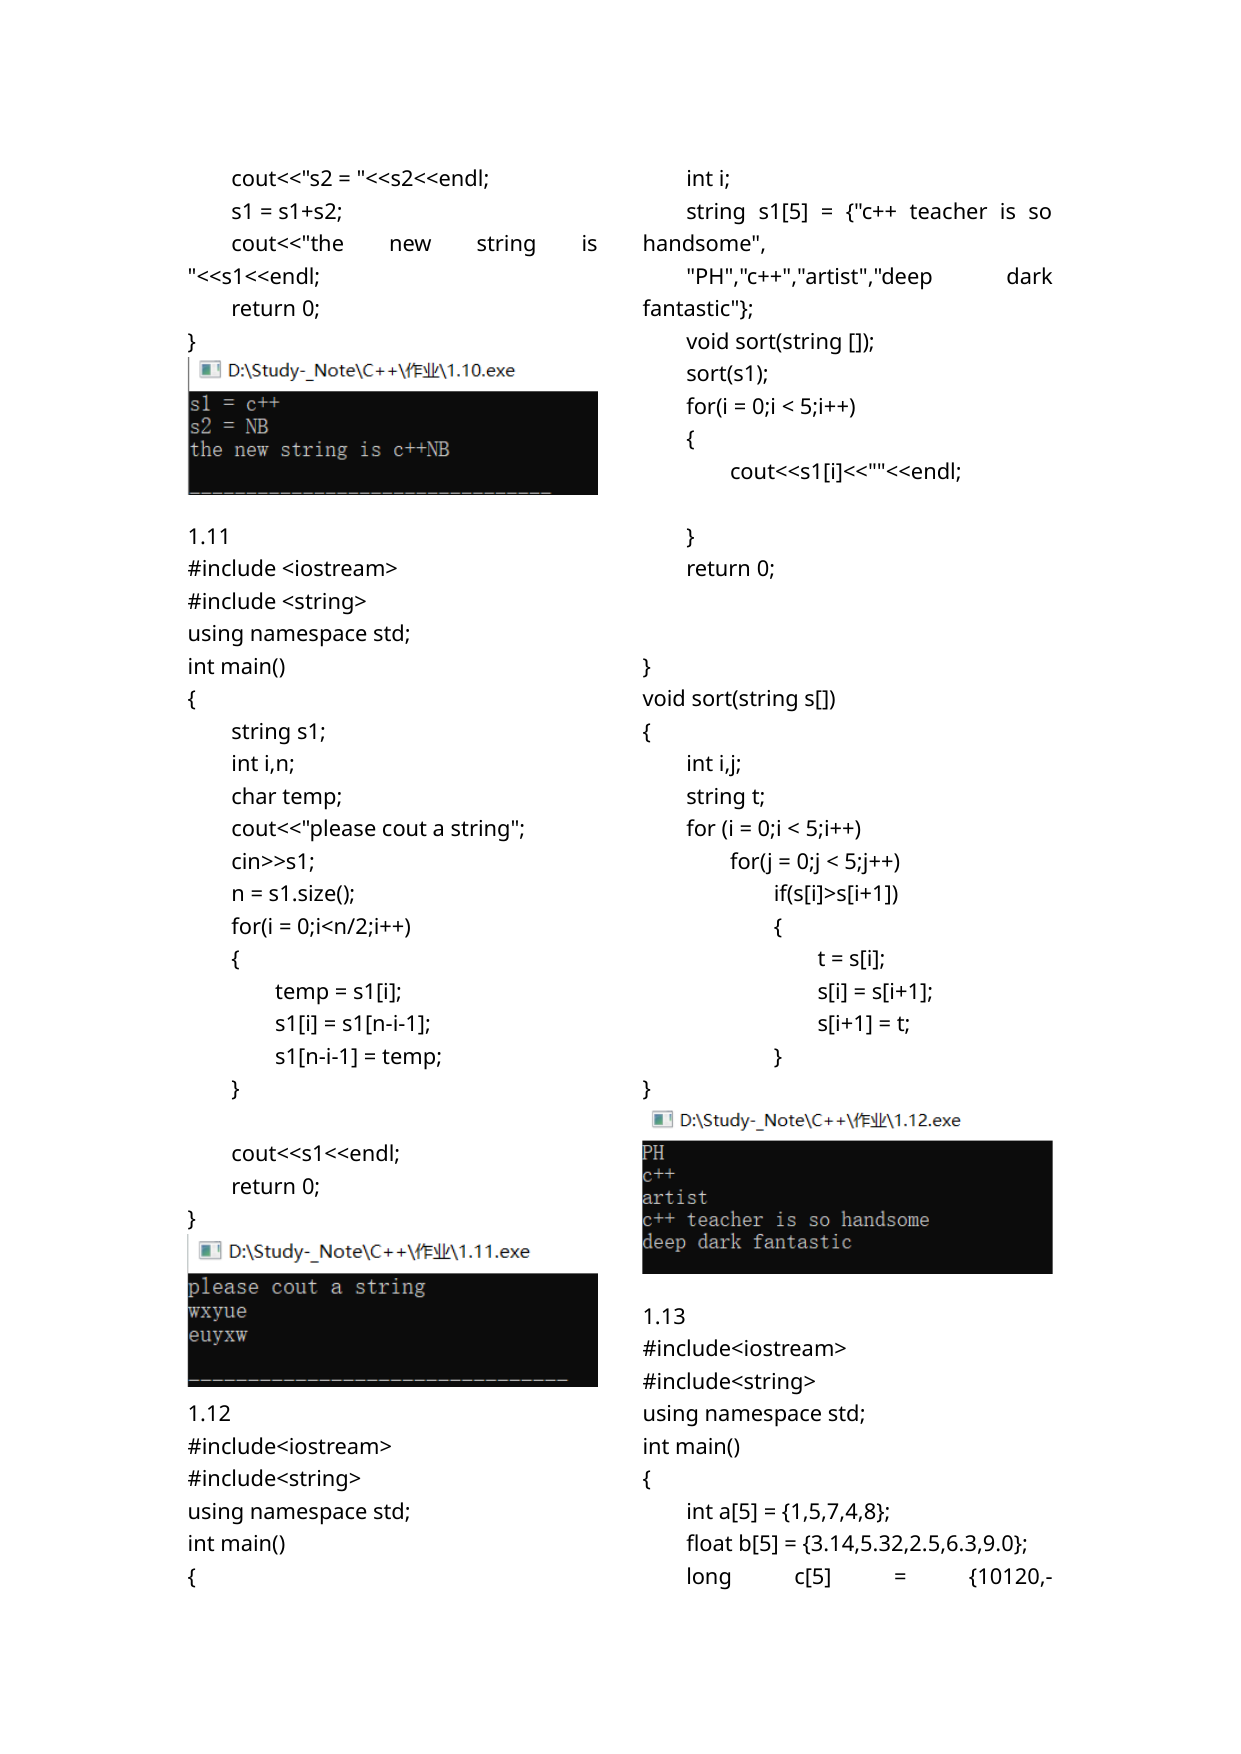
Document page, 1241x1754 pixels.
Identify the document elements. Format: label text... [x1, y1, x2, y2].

text return 0; [187, 292, 598, 324]
text s1 = s1+s2; [187, 194, 598, 227]
text { [187, 942, 598, 974]
text using namespace std; [187, 1494, 598, 1527]
picture [187, 357, 598, 495]
text using namespace std; [187, 617, 598, 649]
text } [187, 324, 598, 357]
text float b[5] = {3.14,5.32,2.5,6.3,9.0}; [642, 1527, 1053, 1559]
text s1[n-i-1] = temp; [187, 1039, 598, 1072]
text sort(s1); [642, 357, 1053, 389]
text cout<<s1[i]<<""<<endl; [642, 454, 1053, 487]
text t = s[i]; [642, 942, 1053, 974]
text return 0; [642, 552, 1053, 584]
text #include <string> [187, 584, 598, 617]
text "PH","c++","artist","deep dark fantastic"}; [642, 259, 1053, 324]
text 1.11 [187, 519, 598, 552]
text 1.12 [187, 1397, 598, 1429]
text 1.13 [642, 1299, 1053, 1332]
text } [187, 1202, 598, 1234]
text cout<<"s2 = "<<s2<<endl; [187, 162, 598, 194]
text int main() [642, 1429, 1053, 1462]
text cout<<s1<<endl; [187, 1137, 598, 1169]
text temp = s1[i]; [187, 974, 598, 1007]
text string t; [642, 779, 1053, 812]
text int i,j; [642, 747, 1053, 779]
text string s1; [187, 714, 598, 747]
text for (i = 0;i < 5;i++) [642, 812, 1053, 844]
text string s1[5] = {"c++ teacher is so handsome", [642, 194, 1053, 259]
text cout<<"please cout a string"; [187, 812, 598, 844]
picture [187, 1234, 598, 1387]
text int main() [187, 649, 598, 682]
picture [642, 1104, 1053, 1274]
text if(s[i]>s[i+1]) [642, 877, 1053, 909]
text { [642, 714, 1053, 747]
text { [642, 909, 1053, 942]
text s1[i] = s1[n-i-1]; [187, 1007, 598, 1039]
text int a[5] = {1,5,7,4,8}; [642, 1494, 1053, 1527]
text { [642, 422, 1053, 454]
text cin>>s1; [187, 844, 598, 877]
text s[i] = s[i+1]; [642, 974, 1053, 1007]
text { [642, 1462, 1053, 1494]
text #include<iostream> [187, 1429, 598, 1462]
text for(j = 0;j < 5;j++) [642, 844, 1053, 877]
text long c[5] = {10120,-101023,118947,9034}; [642, 1559, 1053, 1592]
text s[i+1] = t; [642, 1007, 1053, 1039]
text } [187, 1072, 598, 1104]
text n = s1.size(); [187, 877, 598, 909]
text return 0; [187, 1169, 598, 1202]
text for(i = 0;i<n/2;i++) [187, 909, 598, 942]
text } [642, 519, 1053, 552]
text { [187, 1559, 598, 1592]
text char temp; [187, 779, 598, 812]
text for(i = 0;i < 5;i++) [642, 389, 1053, 422]
text int i,n; [187, 747, 598, 779]
text cout<<"the new string is "<<s1<<endl; [187, 227, 598, 292]
text void sort(string []); [642, 324, 1053, 357]
text void sort(string s[]) [642, 682, 1053, 714]
text #include<string> [642, 1364, 1053, 1397]
text { [187, 682, 598, 714]
text } [642, 1072, 1053, 1104]
text } [642, 649, 1053, 682]
text #include<string> [187, 1462, 598, 1494]
text #include <iostream> [187, 552, 598, 584]
text } [642, 1039, 1053, 1072]
text int main() [187, 1527, 598, 1559]
text #include<iostream> [642, 1332, 1053, 1364]
text int i; [642, 162, 1053, 194]
text using namespace std; [642, 1397, 1053, 1429]
